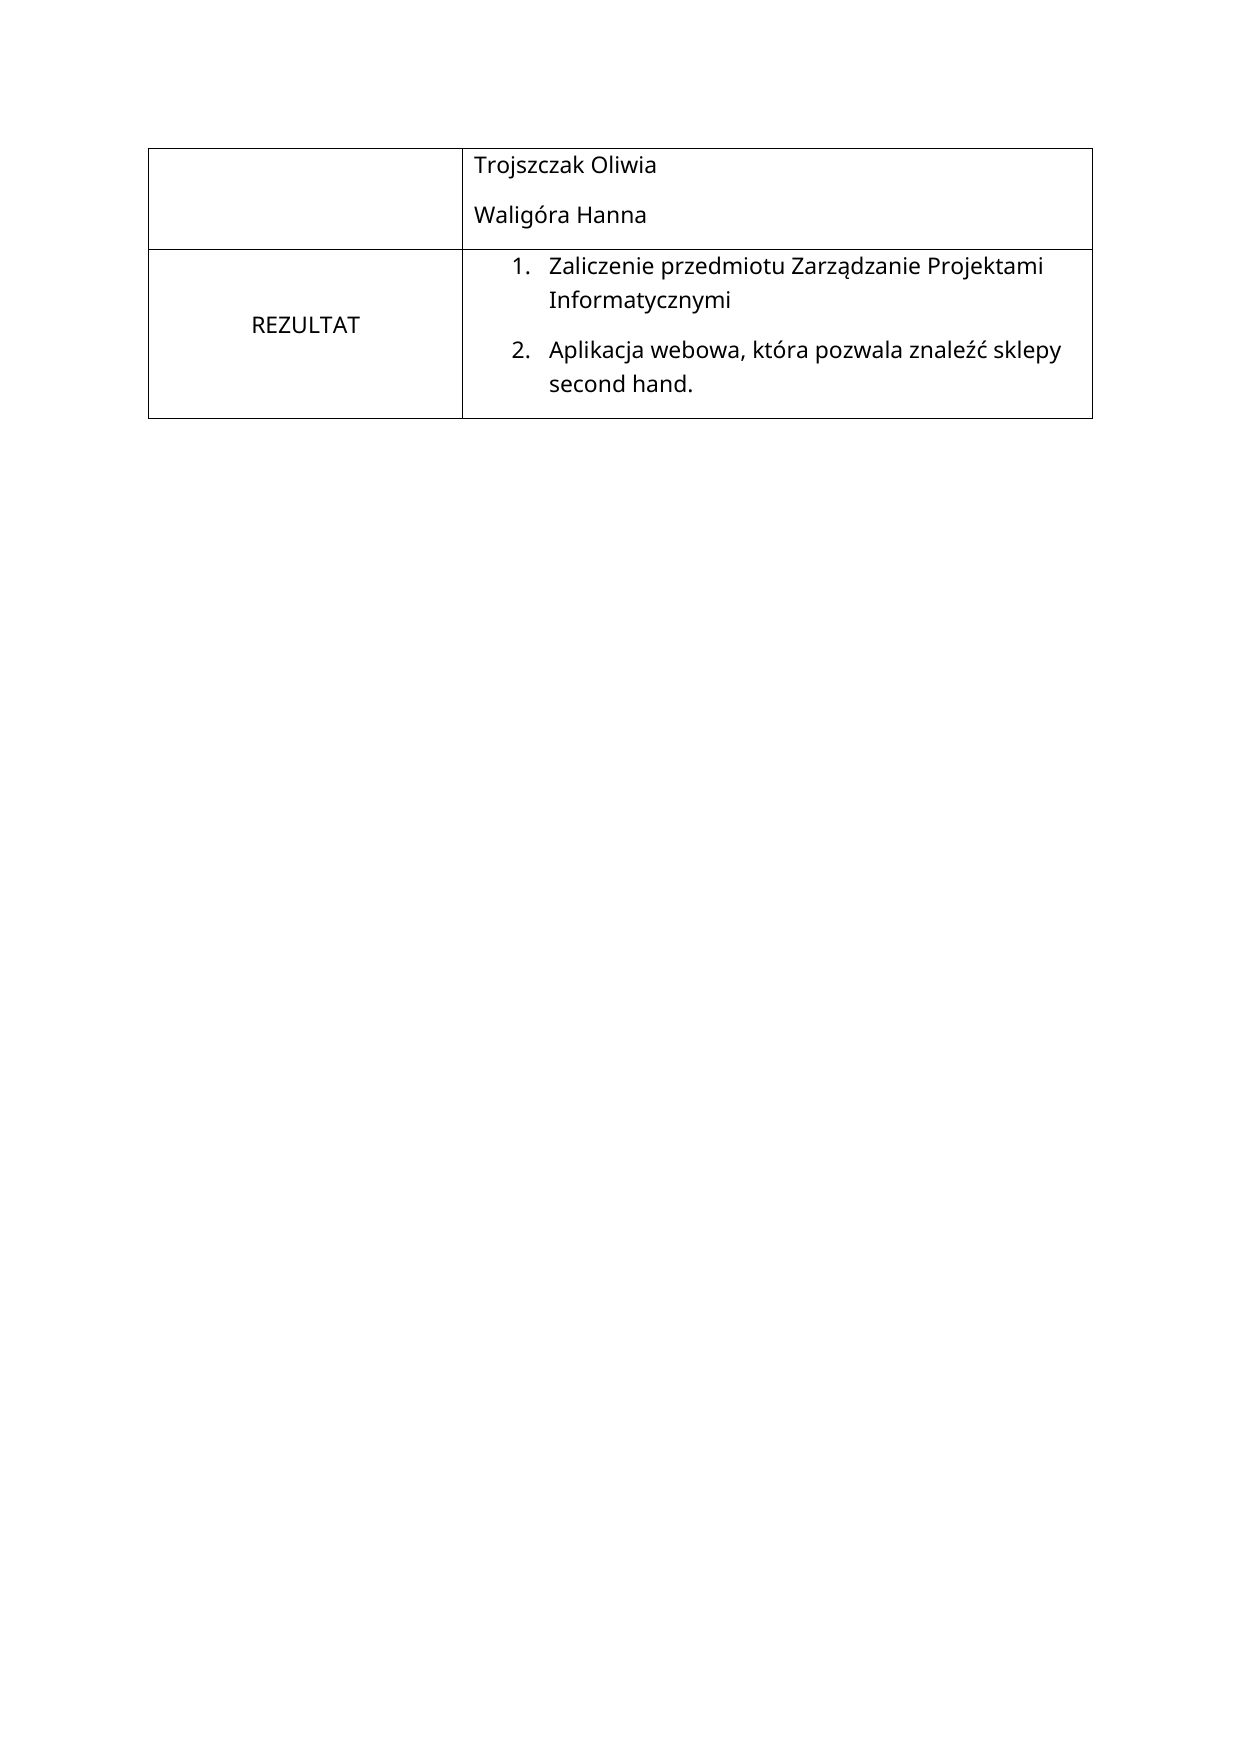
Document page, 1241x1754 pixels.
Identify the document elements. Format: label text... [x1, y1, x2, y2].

table_cell REZULTAT [149, 250, 462, 418]
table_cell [463, 149, 1092, 249]
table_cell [149, 149, 462, 249]
table_cell Zaliczenie przedmiotu Zarządzanie Projektami Informatycznymi Aplikacja webowa, która pozwala znaleźć sklepy second hand. [463, 250, 1092, 418]
